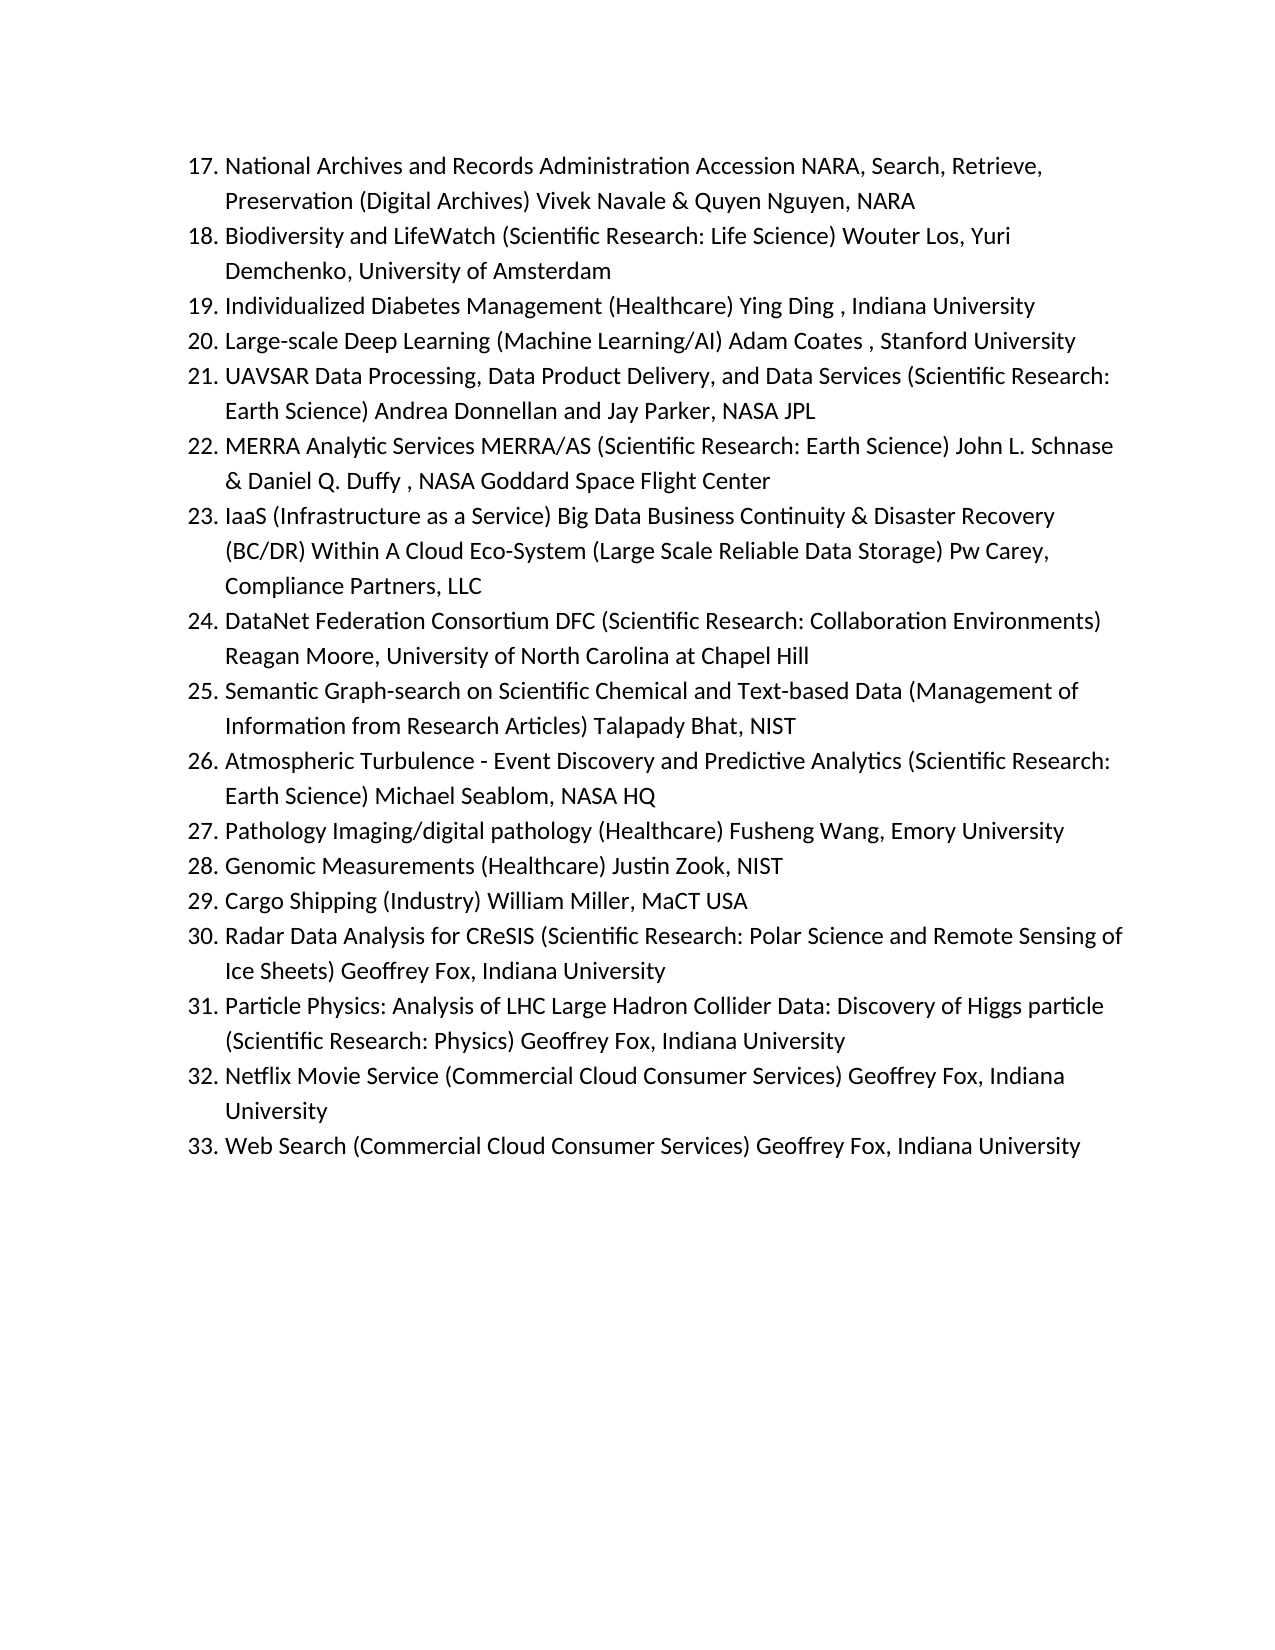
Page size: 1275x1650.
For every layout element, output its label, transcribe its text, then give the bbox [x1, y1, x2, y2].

list Cargo Shipping (Industry) William Miller, MaCT USA [187, 885, 1125, 916]
list IaaS (Infrastructure as a Service) Big Data Business Continuity & Disaster Recovery (BC/DR) Within A Cloud Eco-System (Large Scale Reliable Data Storage) Pw Carey, Compliance Partners, LLC [187, 500, 1125, 601]
list Netflix Movie Service (Commercial Cloud Consumer Services) Geoffrey Fox, Indiana University [187, 1060, 1125, 1126]
list Web Search (Commercial Cloud Consumer Services) Geoffrey Fox, Indiana University [187, 1130, 1125, 1161]
list Individualized Diabetes Management (Healthcare) Ying Ding , Indiana University [187, 290, 1125, 321]
list Large-scale Deep Learning (Machine Learning/AI) Adam Coates , Stanford University [187, 325, 1125, 356]
list DataNet Federation Consortium DFC (Scientific Research: Collaboration Environments) Reagan Moore, University of North Carolina at Chapel Hill [187, 605, 1125, 671]
list Genomic Measurements (Healthcare) Justin Zook, NIST [187, 850, 1125, 881]
list Radar Data Analysis for CReSIS (Scientific Research: Polar Science and Remote Sensing of Ice Sheets) Geoffrey Fox, Indiana University [187, 920, 1125, 986]
list UAVSAR Data Processing, Data Product Delivery, and Data Services (Scientific Research: Earth Science) Andrea Donnellan and Jay Parker, NASA JPL [187, 360, 1125, 426]
list Pathology Imaging/digital pathology (Healthcare) Fusheng Wang, Emory University [187, 815, 1125, 846]
list Atmospheric Turbulence - Event Discovery and Predictive Analytics (Scientific Research: Earth Science) Michael Seablom, NASA HQ [187, 745, 1125, 811]
list Particle Physics: Analysis of LHC Large Hadron Collider Data: Discovery of Higgs particle (Scientific Research: Physics) Geoffrey Fox, Indiana University [187, 990, 1125, 1056]
list Semantic Graph-search on Scientific Chemical and Text-based Data (Management of Information from Research Articles) Talapady Bhat, NIST [187, 675, 1125, 741]
list National Archives and Records Administration Accession NARA, Search, Retrieve, Preservation (Digital Archives) Vivek Navale & Quyen Nguyen, NARA [187, 150, 1125, 216]
list Biodiversity and LifeWatch (Scientific Research: Life Science) Wouter Los, Yuri Demchenko, University of Amsterdam [187, 220, 1125, 286]
list MERRA Analytic Services MERRA/AS (Scientific Research: Earth Science) John L. Schnase & Daniel Q. Duffy , NASA Goddard Space Flight Center [187, 430, 1125, 496]
